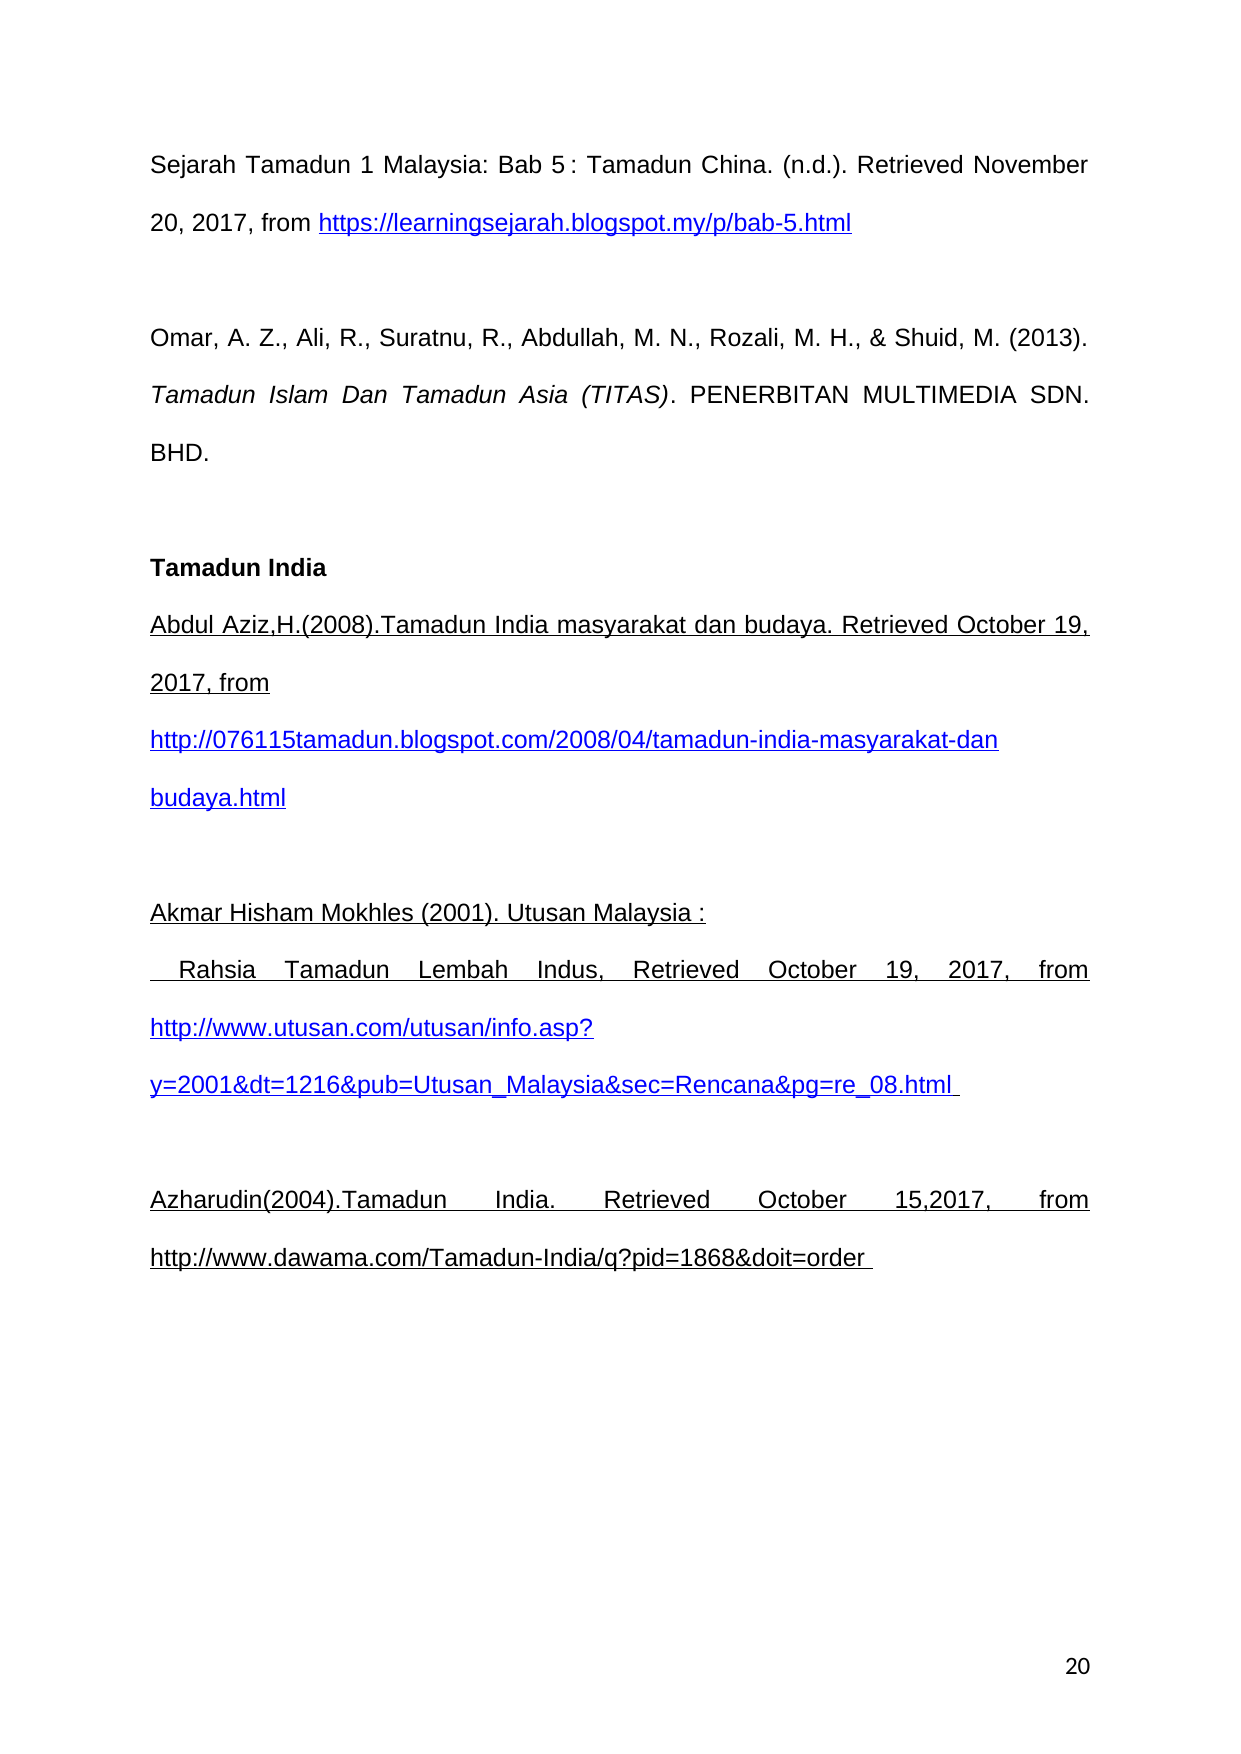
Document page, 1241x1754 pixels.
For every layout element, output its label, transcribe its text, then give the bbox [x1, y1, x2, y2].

text Sejarah Tamadun 1 Malaysia: Bab 5 : Tamadun China. (n.d.). Retrieved November 20, 2017, from https://learningsejarah.blogspot.my/p/bab-5.html [150, 150, 1090, 236]
text Abdul Aziz,H.(2008).Tamadun India masyarakat dan budaya. Retrieved October 19, 2017, from [150, 636, 1090, 696]
text Azharudin(2004).Tamadun India. Retrieved October 15,2017, from http://www.dawama.com/Tamadun-India/q?pid=1868&doit=order [150, 1185, 1090, 1210]
text Tamadun India [150, 552, 1090, 581]
text Rahsia Tamadun Lembah Indus, Retrieved October 19, 2017, from http://www.utusan.com/utusan/info.asp?y=2001&dt=1216&pub=Utusan_Malaysia&sec=Rencana&pg=re_08.html [150, 981, 1090, 1099]
text Azharudin(2004).Tamadun India. Retrieved October 15,2017, from http://www.dawama.com/Tamadun-India/q?pid=1868&doit=order [150, 1211, 1090, 1271]
text Akmar Hisham Mokhles (2001). Utusan Malaysia : [150, 897, 1090, 926]
text Abdul Aziz,H.(2008).Tamadun India masyarakat dan budaya. Retrieved October 19, 2017, from [150, 610, 1090, 635]
text http://076115tamadun.blogspot.com/2008/04/tamadun-india-masyarakat-dan budaya.html [150, 725, 1090, 811]
text Omar, A. Z., Ali, R., Suratnu, R., Abdullah, M. N., Rozali, M. H., & Shuid, M. (2013). Tamadun Islam Dan Tamadun Asia (TITAS). PENERBITAN MULTIMEDIA SDN. BHD. [150, 322, 1090, 466]
text Rahsia Tamadun Lembah Indus, Retrieved October 19, 2017, from http://www.utusan.com/utusan/info.asp?y=2001&dt=1216&pub=Utusan_Malaysia&sec=Rencana&pg=re_08.html [150, 955, 1090, 980]
